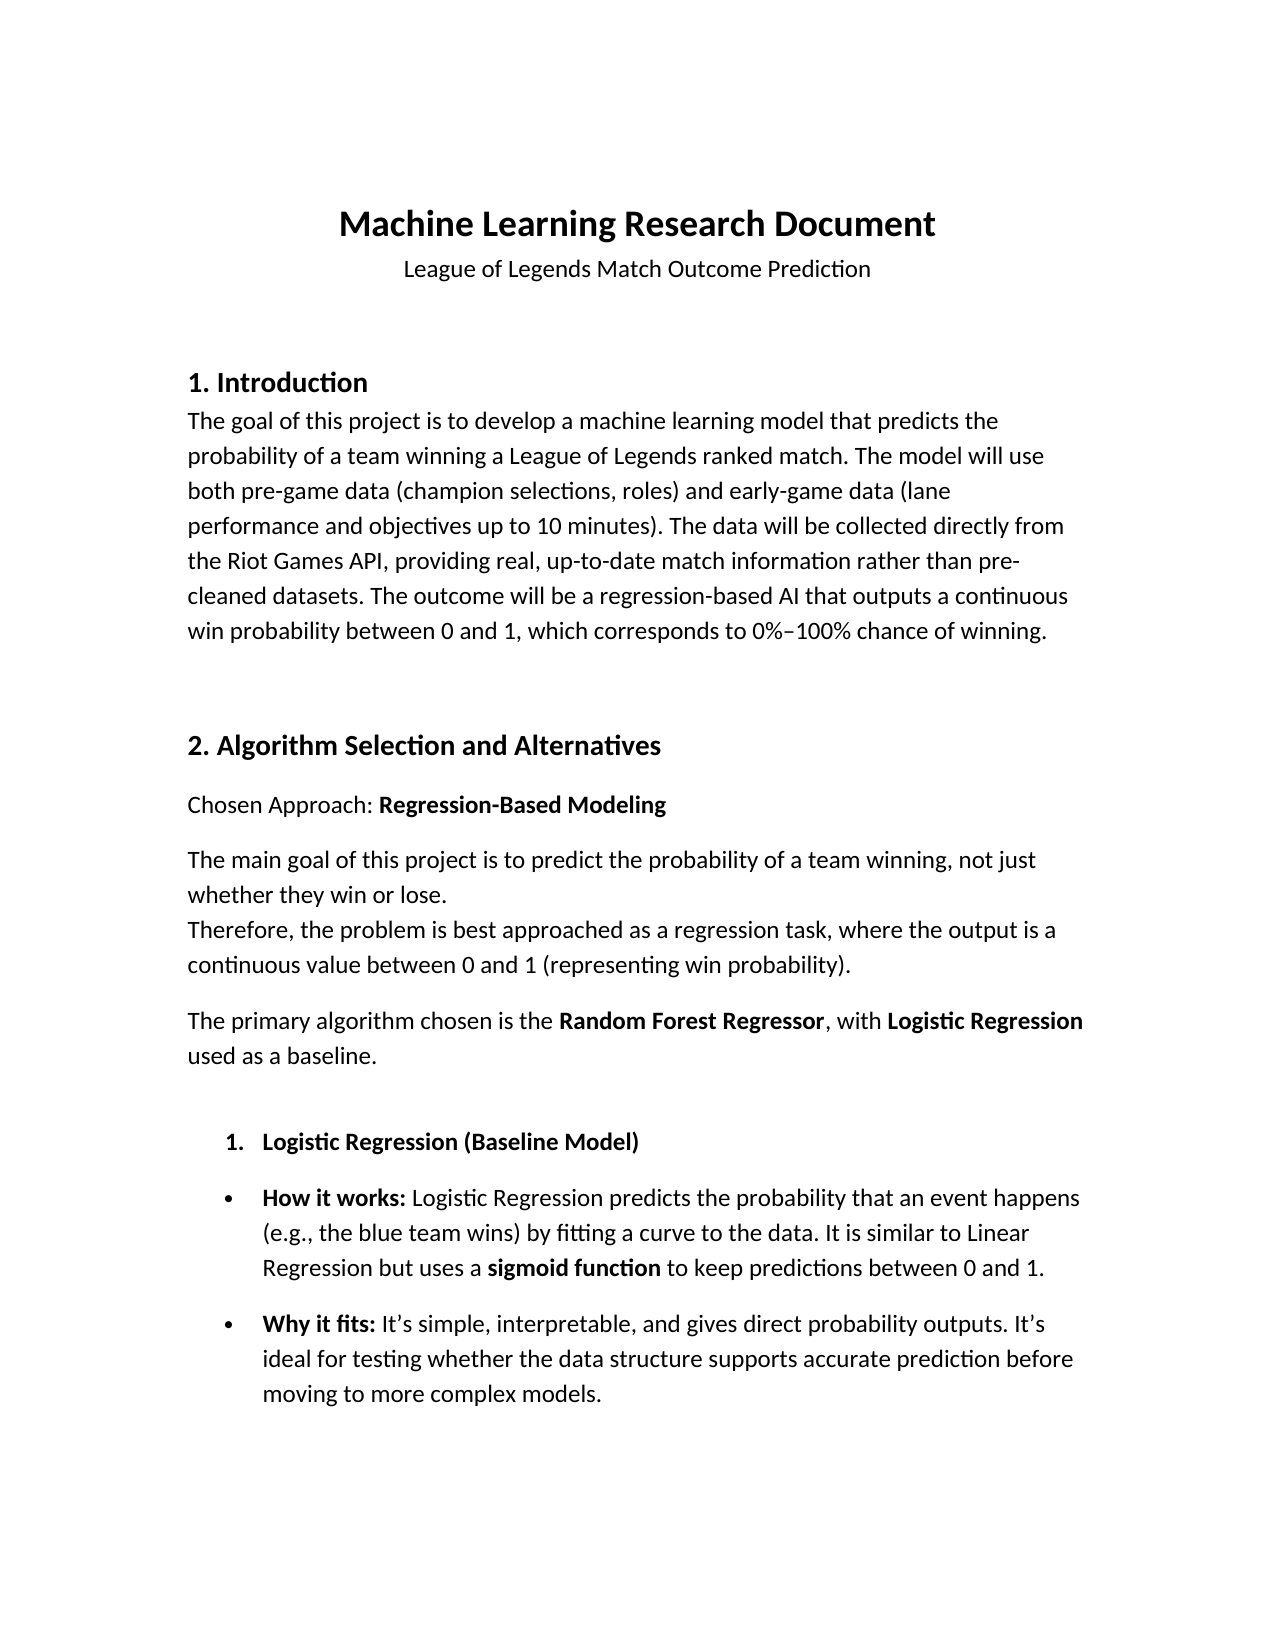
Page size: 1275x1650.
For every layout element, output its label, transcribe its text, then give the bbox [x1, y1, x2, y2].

subtitle Chosen Approach: Regression-Based Modeling [187, 789, 1087, 819]
text League of Legends Match Outcome Prediction [187, 253, 1087, 283]
subtitle Logistic Regression (Baseline Model) [225, 1126, 1087, 1157]
subtitle The main goal of this project is to predict the probability of a team winning, not just whether they win or lose. Therefore, the problem is best approached as a regression task, where the output is a continuous value between 0 and 1 (representing win probability). [187, 844, 1087, 980]
text The goal of this project is to develop a machine learning model that predicts the probability of a team winning a League of Legends ranked match. The model will use both pre-game data (champion selections, roles) and early-game data (lane performance and objectives up to 10 minutes). The data will be collected directly from the Riot Games API, providing real, up-to-date match information rather than pre-cleaned datasets. The outcome will be a regression-based AI that outputs a continuous win probability between 0 and 1, which corresponds to 0%–100% chance of winning. [187, 405, 1087, 646]
subtitle How it works: Logistic Regression predicts the probability that an event happens (e.g., the blue team wins) by fitting a curve to the data. It is similar to Linear Regression but uses a sigmoid function to keep predictions between 0 and 1. [225, 1182, 1087, 1283]
subtitle Why it fits: It’s simple, interpretable, and gives direct probability outputs. It’s ideal for testing whether the data structure supports accurate prediction before moving to more complex models. [225, 1308, 1087, 1409]
subtitle The primary algorithm chosen is the Random Forest Regressor, with Logistic Regression used as a baseline. [187, 1005, 1087, 1071]
subtitle 1. Introduction [187, 364, 1087, 400]
subtitle 2. Algorithm Selection and Alternatives [187, 727, 1087, 763]
subtitle Machine Learning Research Document [187, 200, 1087, 246]
